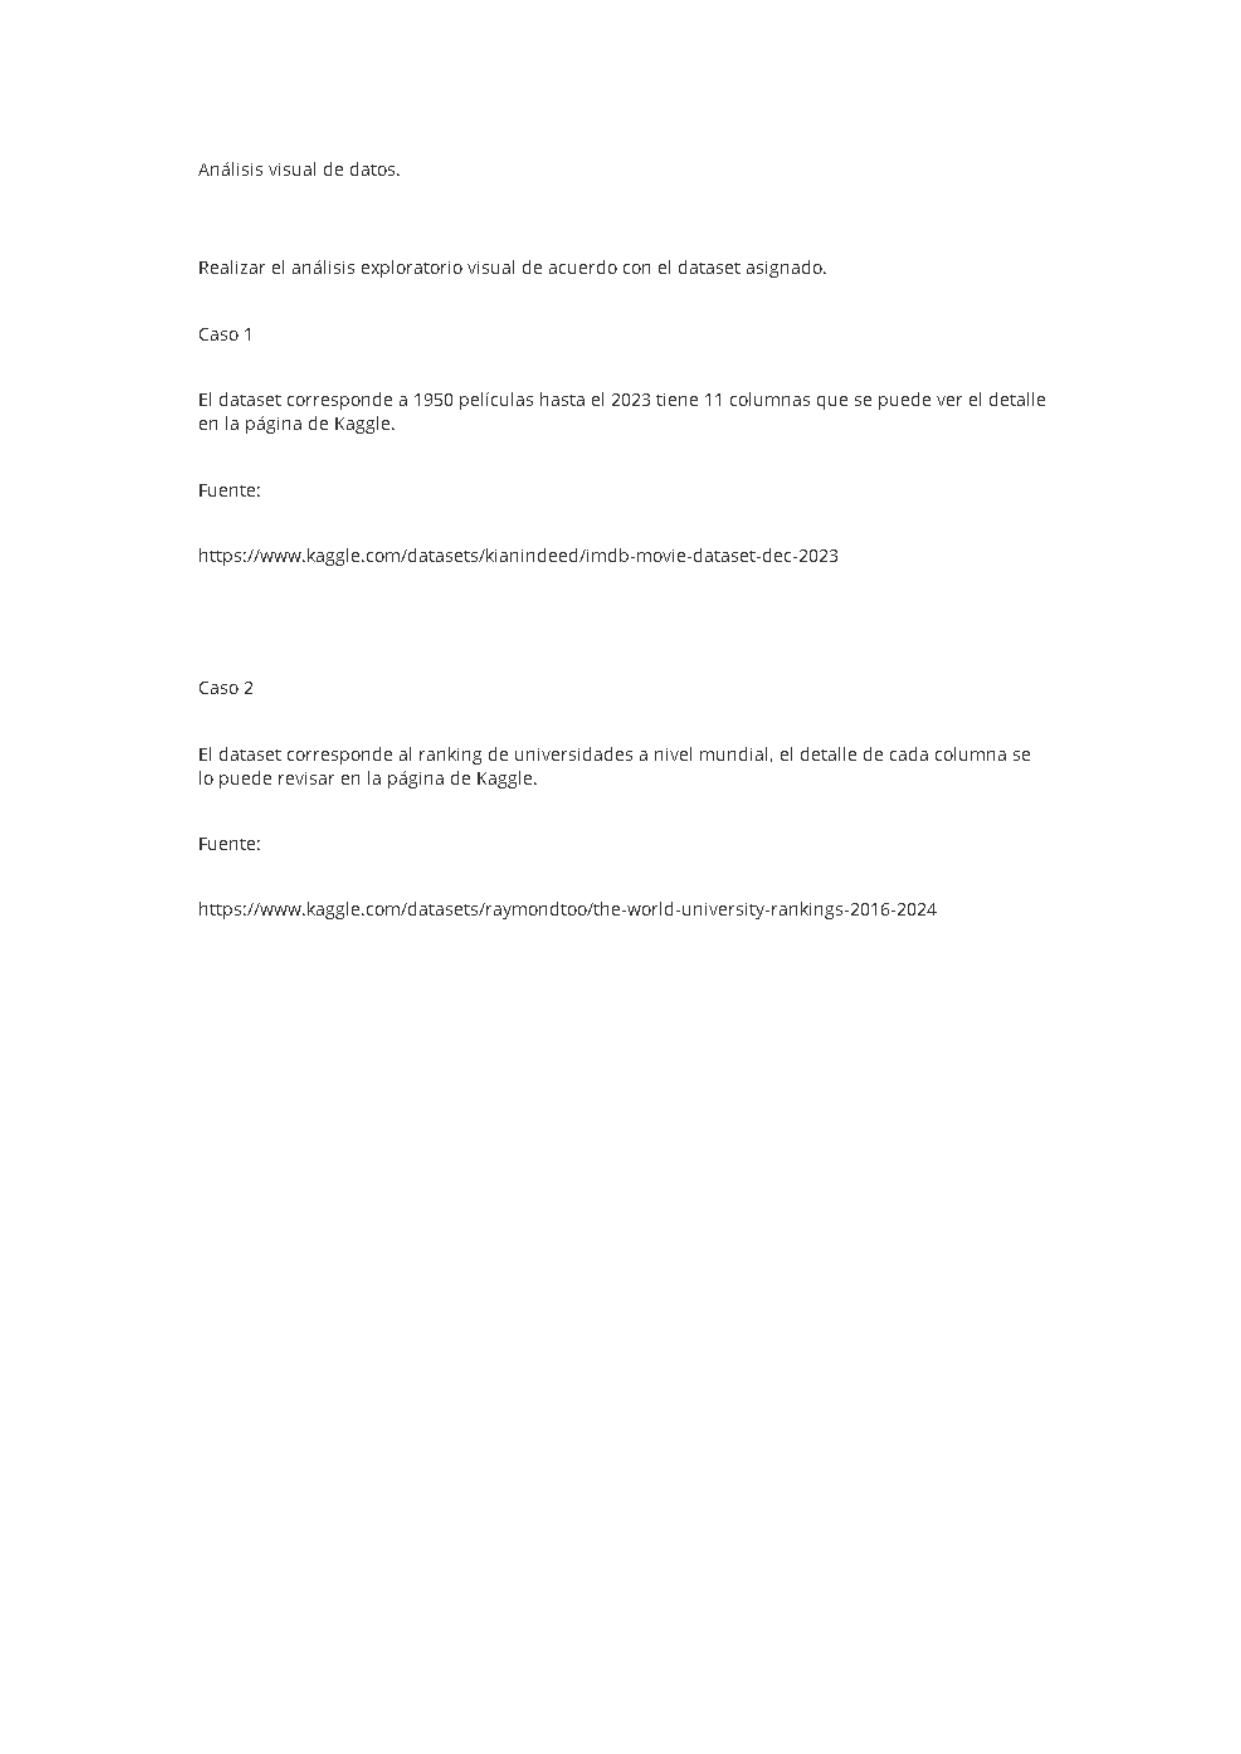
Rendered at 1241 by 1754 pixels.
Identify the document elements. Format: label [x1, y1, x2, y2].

picture [177, 147, 1063, 966]
